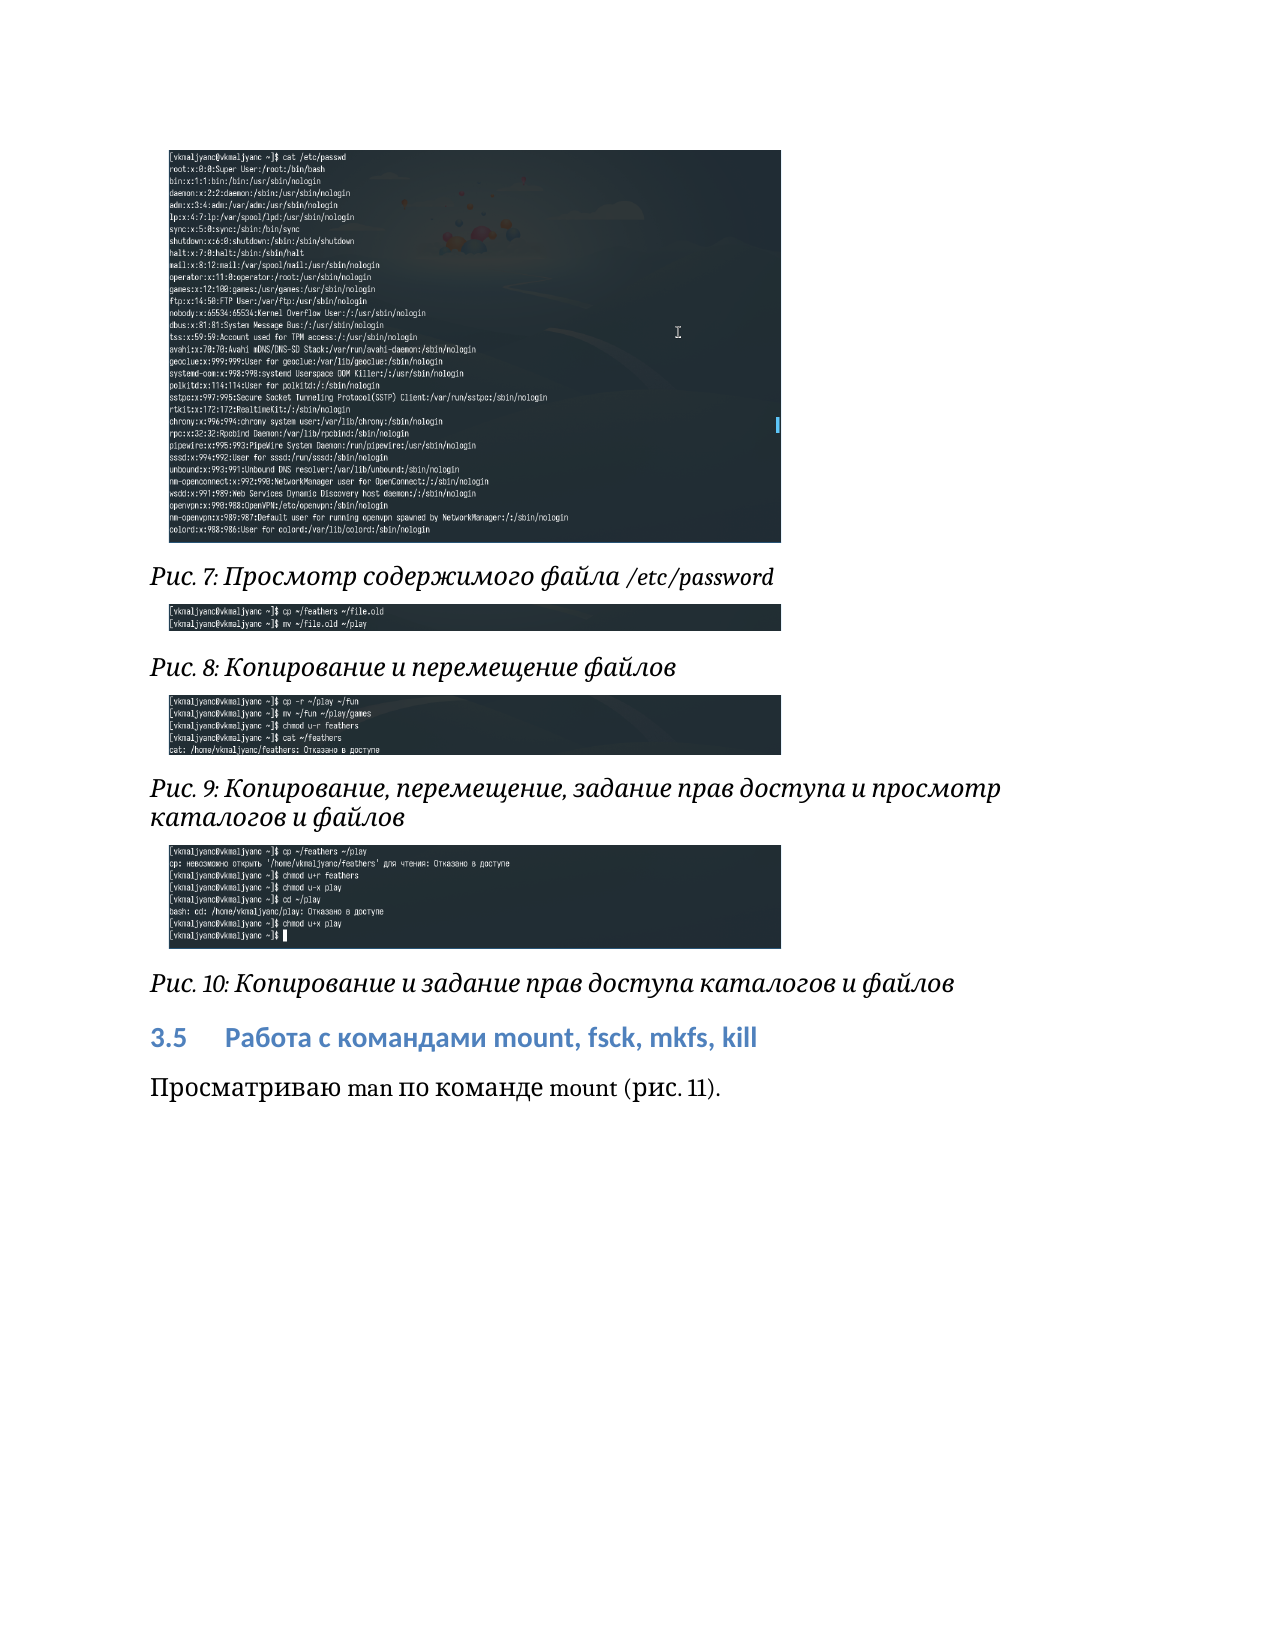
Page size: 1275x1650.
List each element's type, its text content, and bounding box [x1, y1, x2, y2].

text Рис. 9: Копирование, перемещение, задание прав доступа и просмотр каталогов и файлов [150, 775, 1125, 833]
text Рис. 7: Просмотр содержимого файла /etc/password [150, 563, 1125, 592]
picture [168, 695, 782, 755]
picture [168, 604, 782, 631]
text Просматриваю man по команде mount (рис. 11). [150, 1074, 1125, 1102]
picture [168, 845, 782, 949]
picture [168, 150, 782, 543]
subtitle 3.5 Работа с командами mount, fsck, mkfs, kill [150, 1019, 1125, 1055]
text Рис. 10: Копирование и задание прав доступа каталогов и файлов [150, 970, 1125, 998]
text Рис. 8: Копирование и перемещение файлов [150, 654, 1125, 683]
